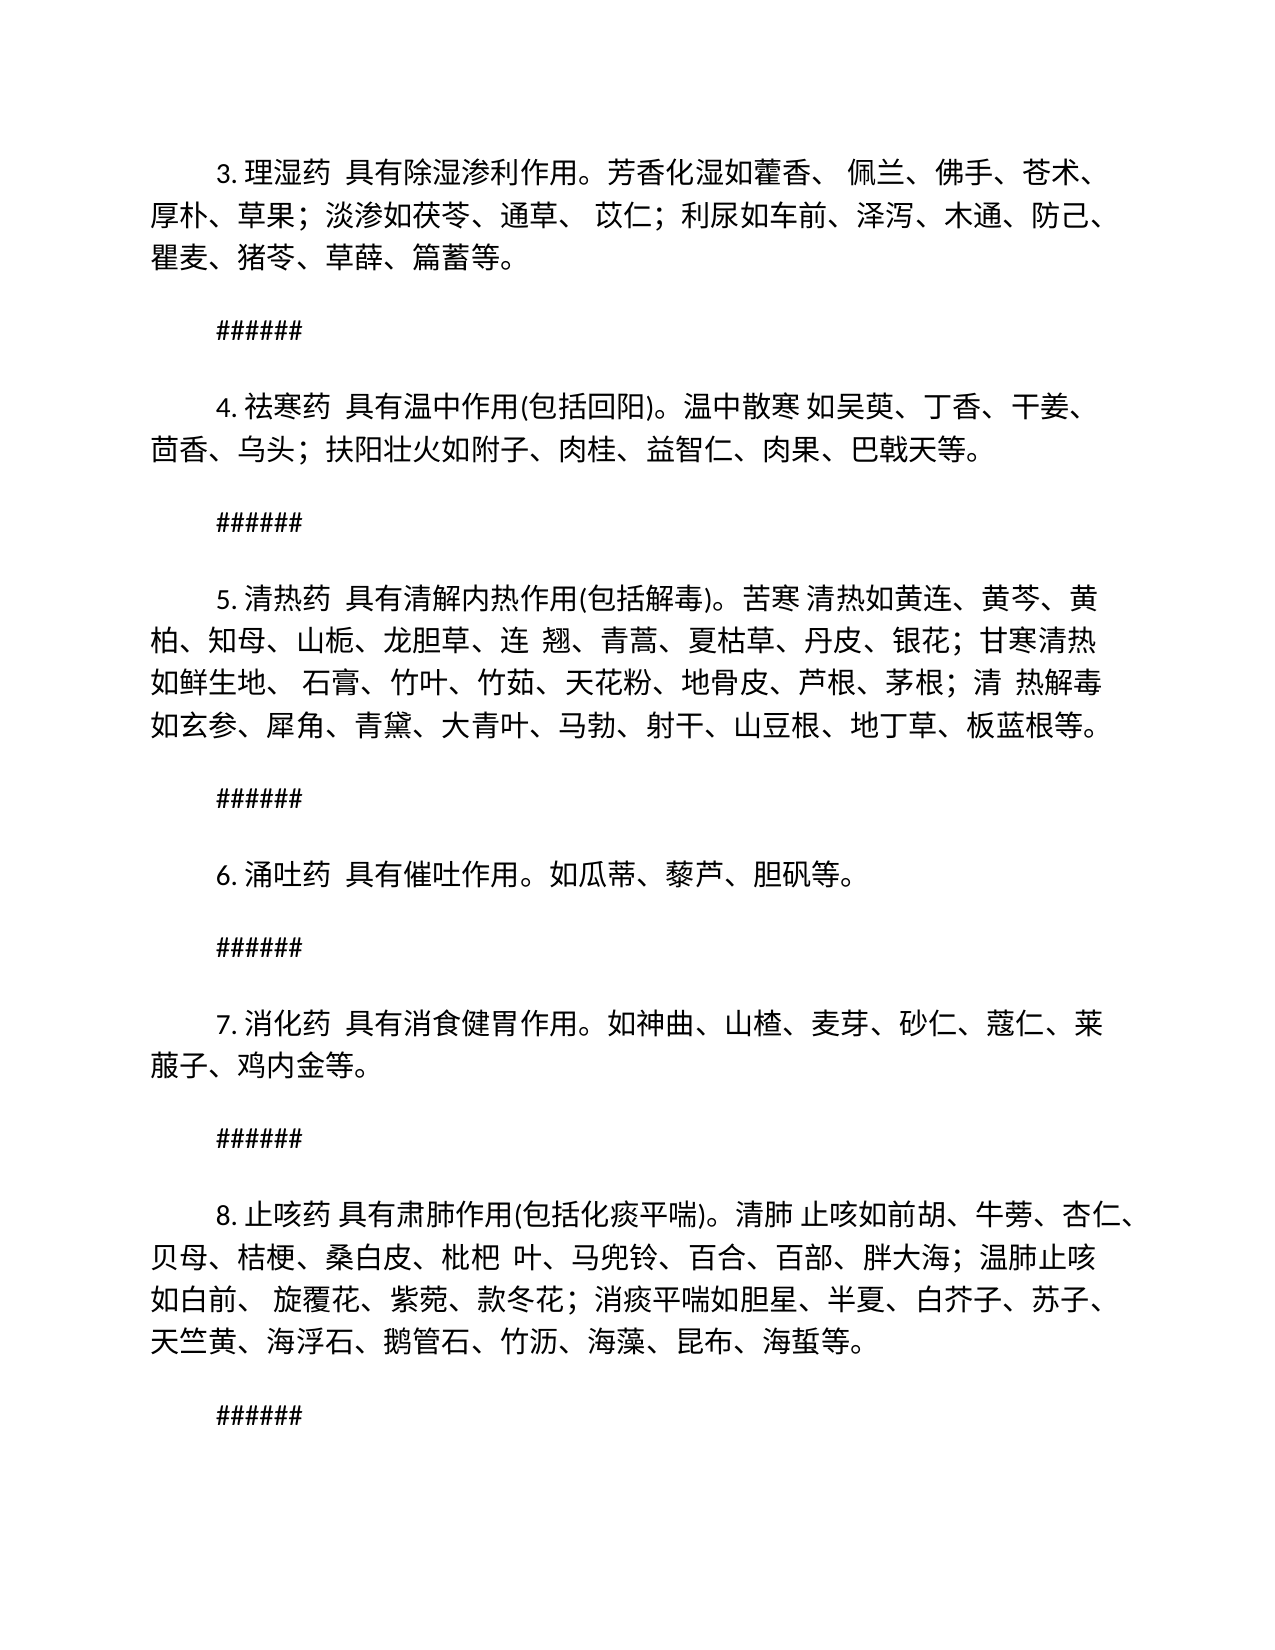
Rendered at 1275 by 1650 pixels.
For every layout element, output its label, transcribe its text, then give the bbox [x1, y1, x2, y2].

text ###### [150, 780, 1125, 816]
text ###### [150, 504, 1125, 539]
text ###### [150, 1121, 1125, 1156]
text 7. 消化药 具有消食健胃作用。如神曲、山楂、麦芽、砂仁、蔻仁、莱菔子、鸡内金等。 [150, 1000, 1125, 1085]
text 5. 清热药 具有清解内热作用(包括解毒)。苦寒 清热如黄连、黄芩、黄柏、知母、山栀、龙胆草、连 翘、青蒿、夏枯草、丹皮、银花；甘寒清热如鲜生地、 石膏、竹叶、竹茹、天花粉、地骨皮、芦根、茅根；清 热解毒如玄参、犀角、青黛、大青叶、马勃、射干、山豆根、地丁草、板蓝根等。 [150, 575, 1125, 744]
text ###### [150, 929, 1125, 965]
text ###### [150, 1397, 1125, 1432]
text 6. 涌吐药 具有催吐作用。如瓜蒂、藜芦、胆矾等。 [150, 851, 1125, 893]
text 4. 祛寒药 具有温中作用(包括回阳)。温中散寒 如吴萸、丁香、干姜、茴香、乌头；扶阳壮火如附子、肉桂、益智仁、肉果、巴戟天等。 [150, 384, 1125, 468]
text 3. 理湿药 具有除湿渗利作用。芳香化湿如藿香、 佩兰、佛手、苍术、厚朴、草果；淡渗如茯苓、通草、 苡仁；利尿如车前、泽泻、木通、防己、瞿麦、猪苓、草薛、篇蓄等。 [150, 150, 1125, 277]
text ###### [150, 312, 1125, 348]
text 8. 止咳药 具有肃肺作用(包括化痰平喘)。清肺 止咳如前胡、牛蒡、杏仁、贝母、桔梗、桑白皮、枇杷 叶、马兜铃、百合、百部、胖大海；温肺止咳如白前、 旋覆花、紫菀、款冬花；消痰平喘如胆星、半夏、白芥子、苏子、天竺黄、海浮石、鹅管石、竹沥、海藻、昆布、海蜇等。 [150, 1192, 1125, 1361]
